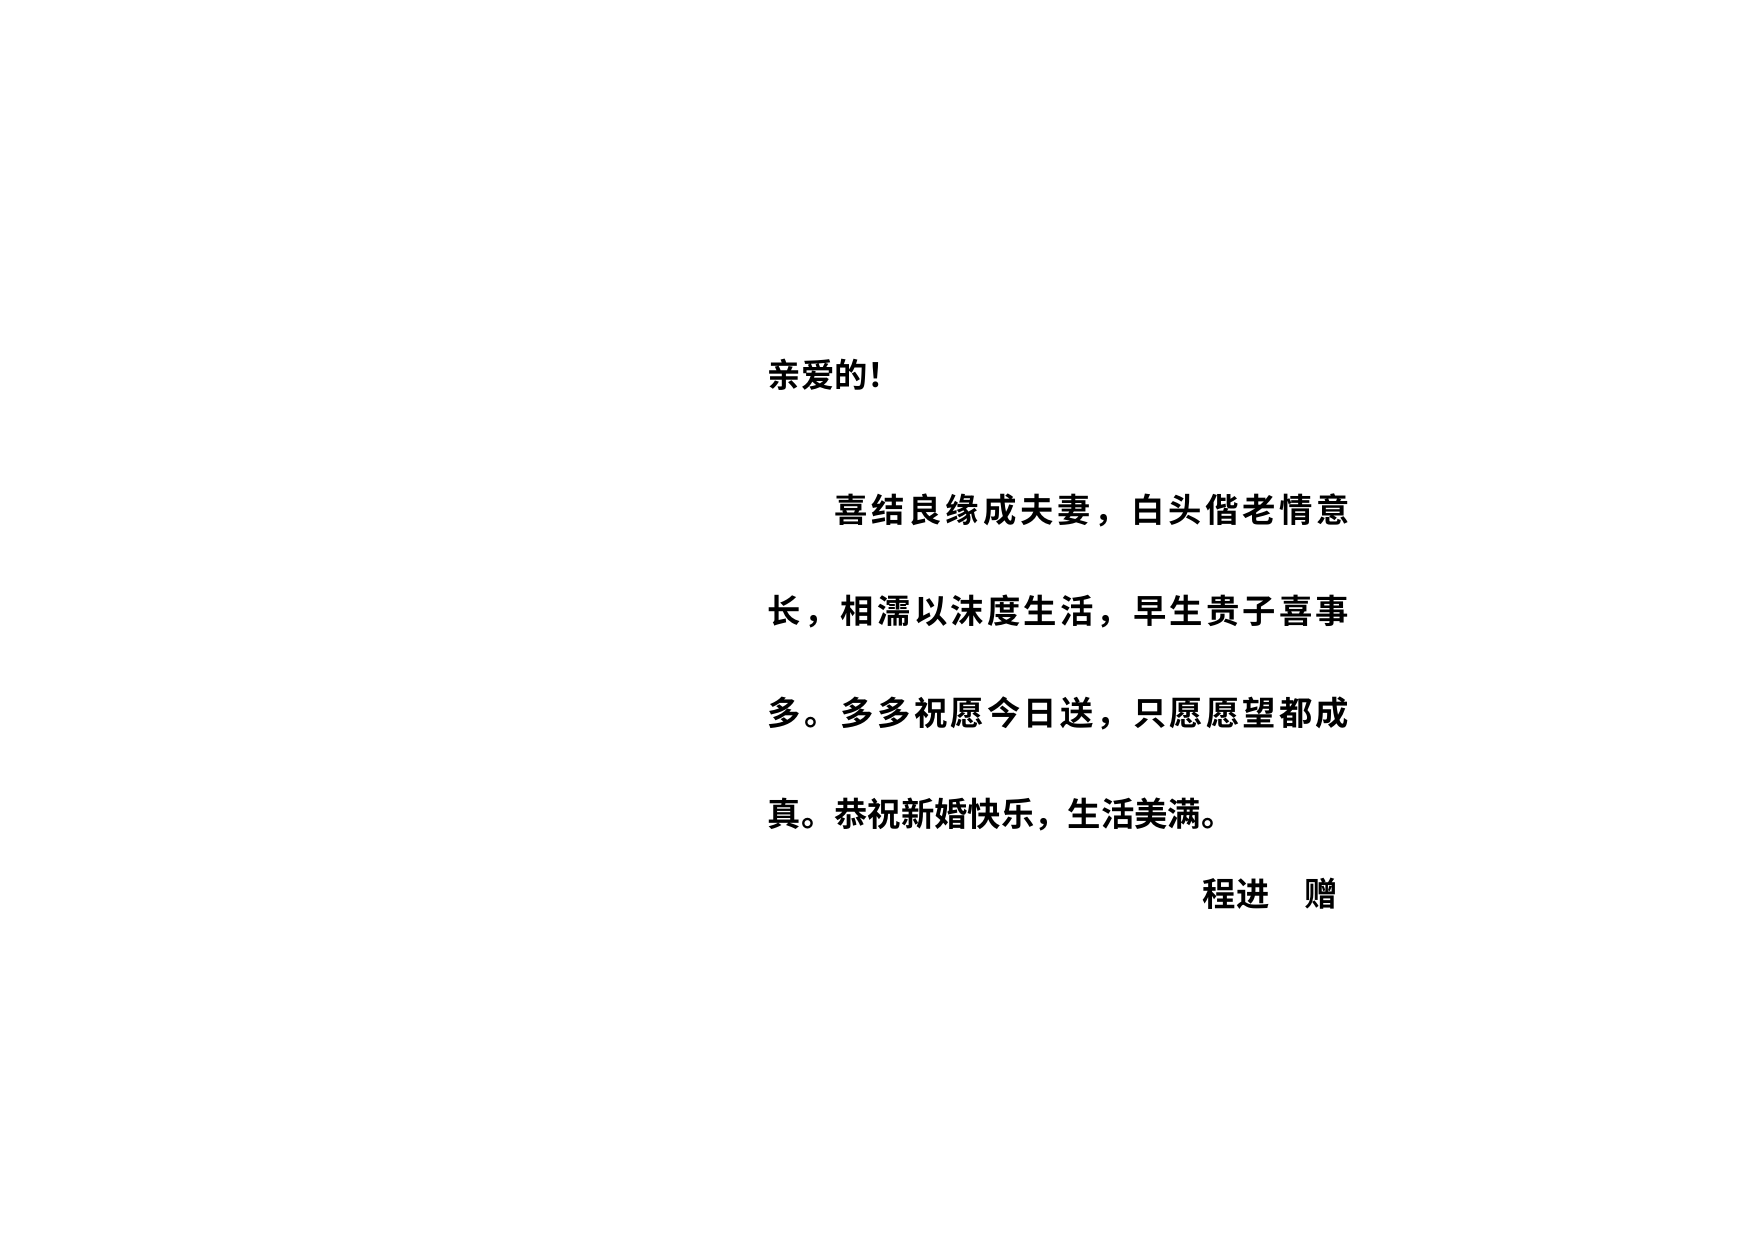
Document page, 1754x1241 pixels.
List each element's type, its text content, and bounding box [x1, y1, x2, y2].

table_cell 程进 [996, 858, 1280, 926]
table_cell 赠 [1280, 858, 1362, 926]
table_header 喜结良缘成夫妻，白头偕老情意长，相濡以沫度生活，早生贵子喜事多。多多祝愿今日送，只愿愿望都成真。恭祝新婚快乐，生活美满。 [756, 407, 1362, 858]
text 亲爱的！ [768, 339, 1577, 407]
